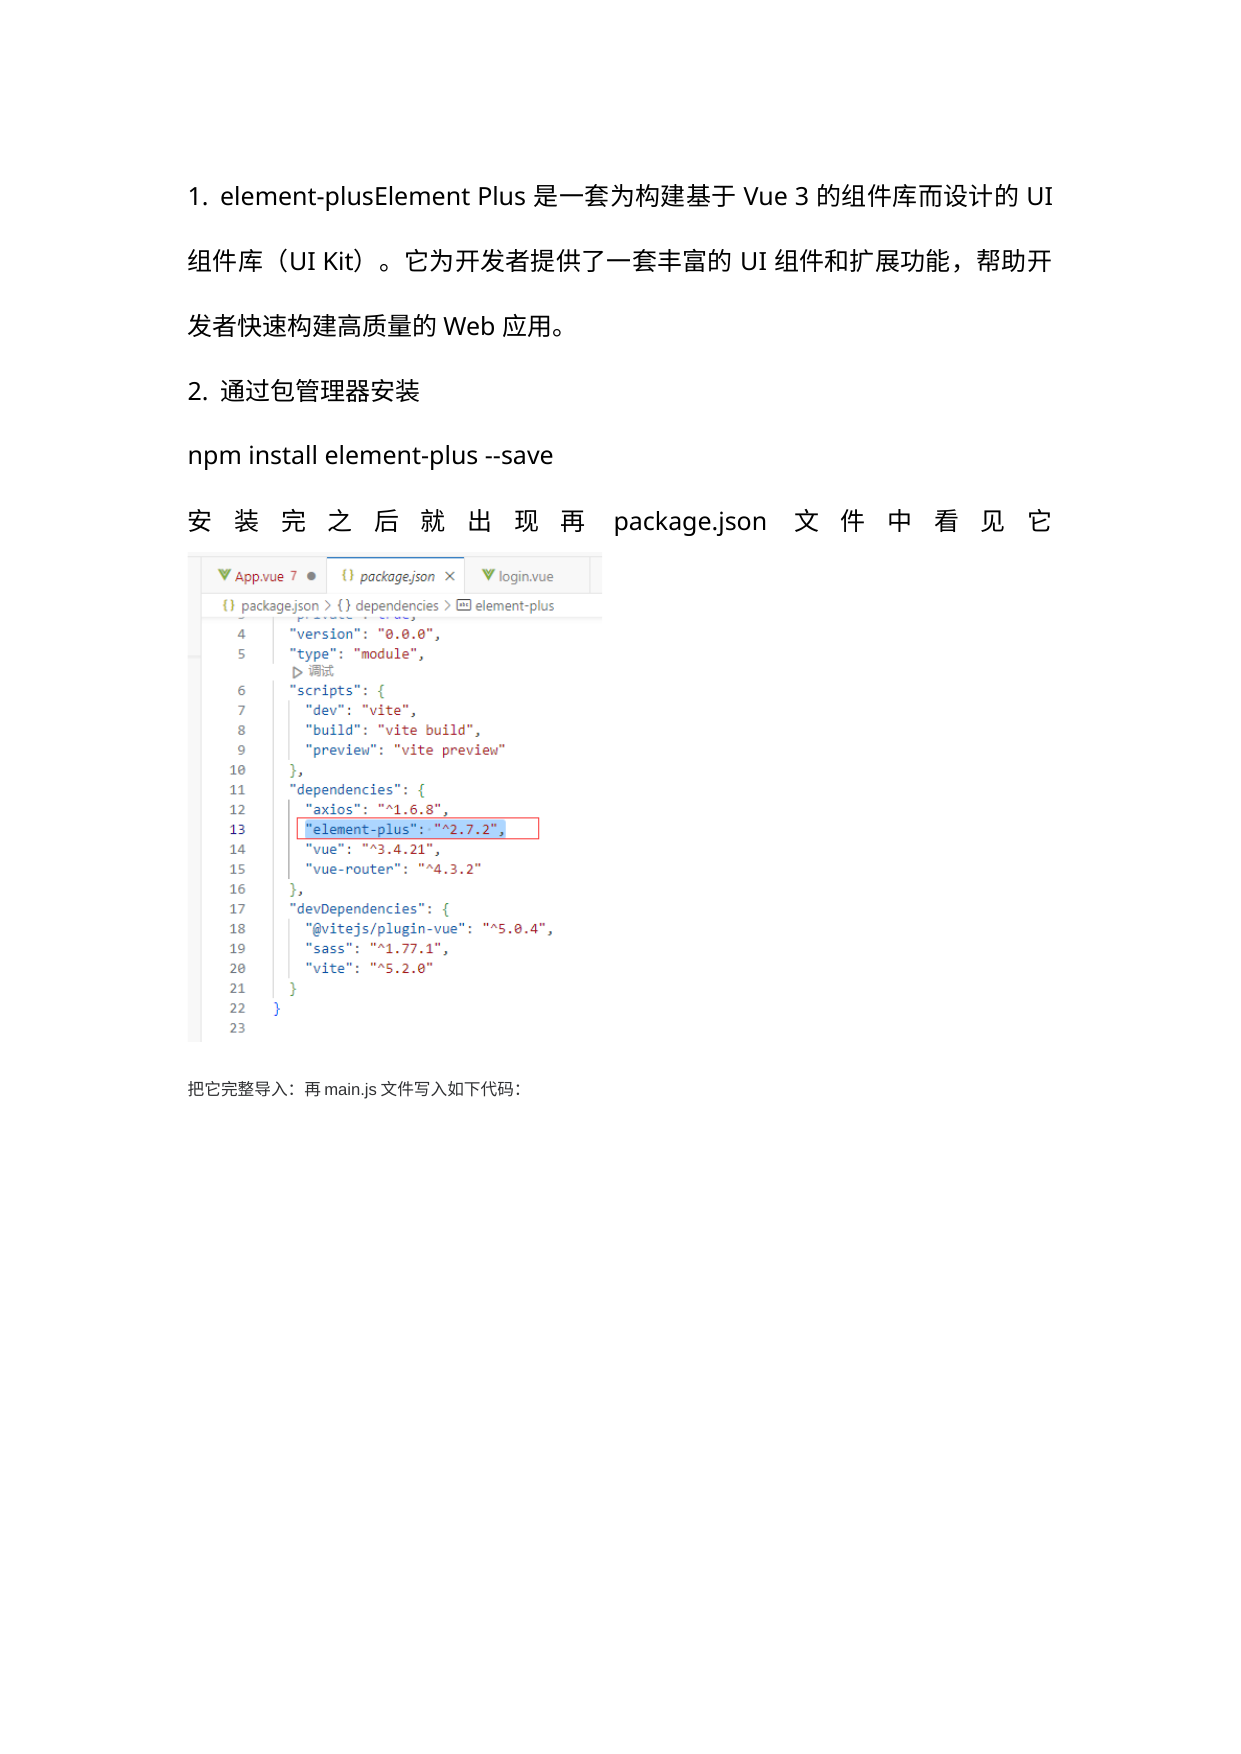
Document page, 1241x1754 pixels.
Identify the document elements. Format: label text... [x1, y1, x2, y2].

picture [187, 552, 603, 1042]
list element-plusElement Plus 是一套为构建基于 Vue 3 的组件库而设计的 UI 组件库（UI Kit）。它为开发者提供了一套丰富的 UI 组件和扩展功能，帮助开发者快速构建高质量的 Web 应用。 [187, 162, 1053, 357]
list npm install element-plus --save [187, 422, 1053, 487]
list 通过包管理器安装 [187, 357, 1053, 422]
list 把它完整导入：再main.js文件写入如下代码： [187, 1072, 1053, 1104]
